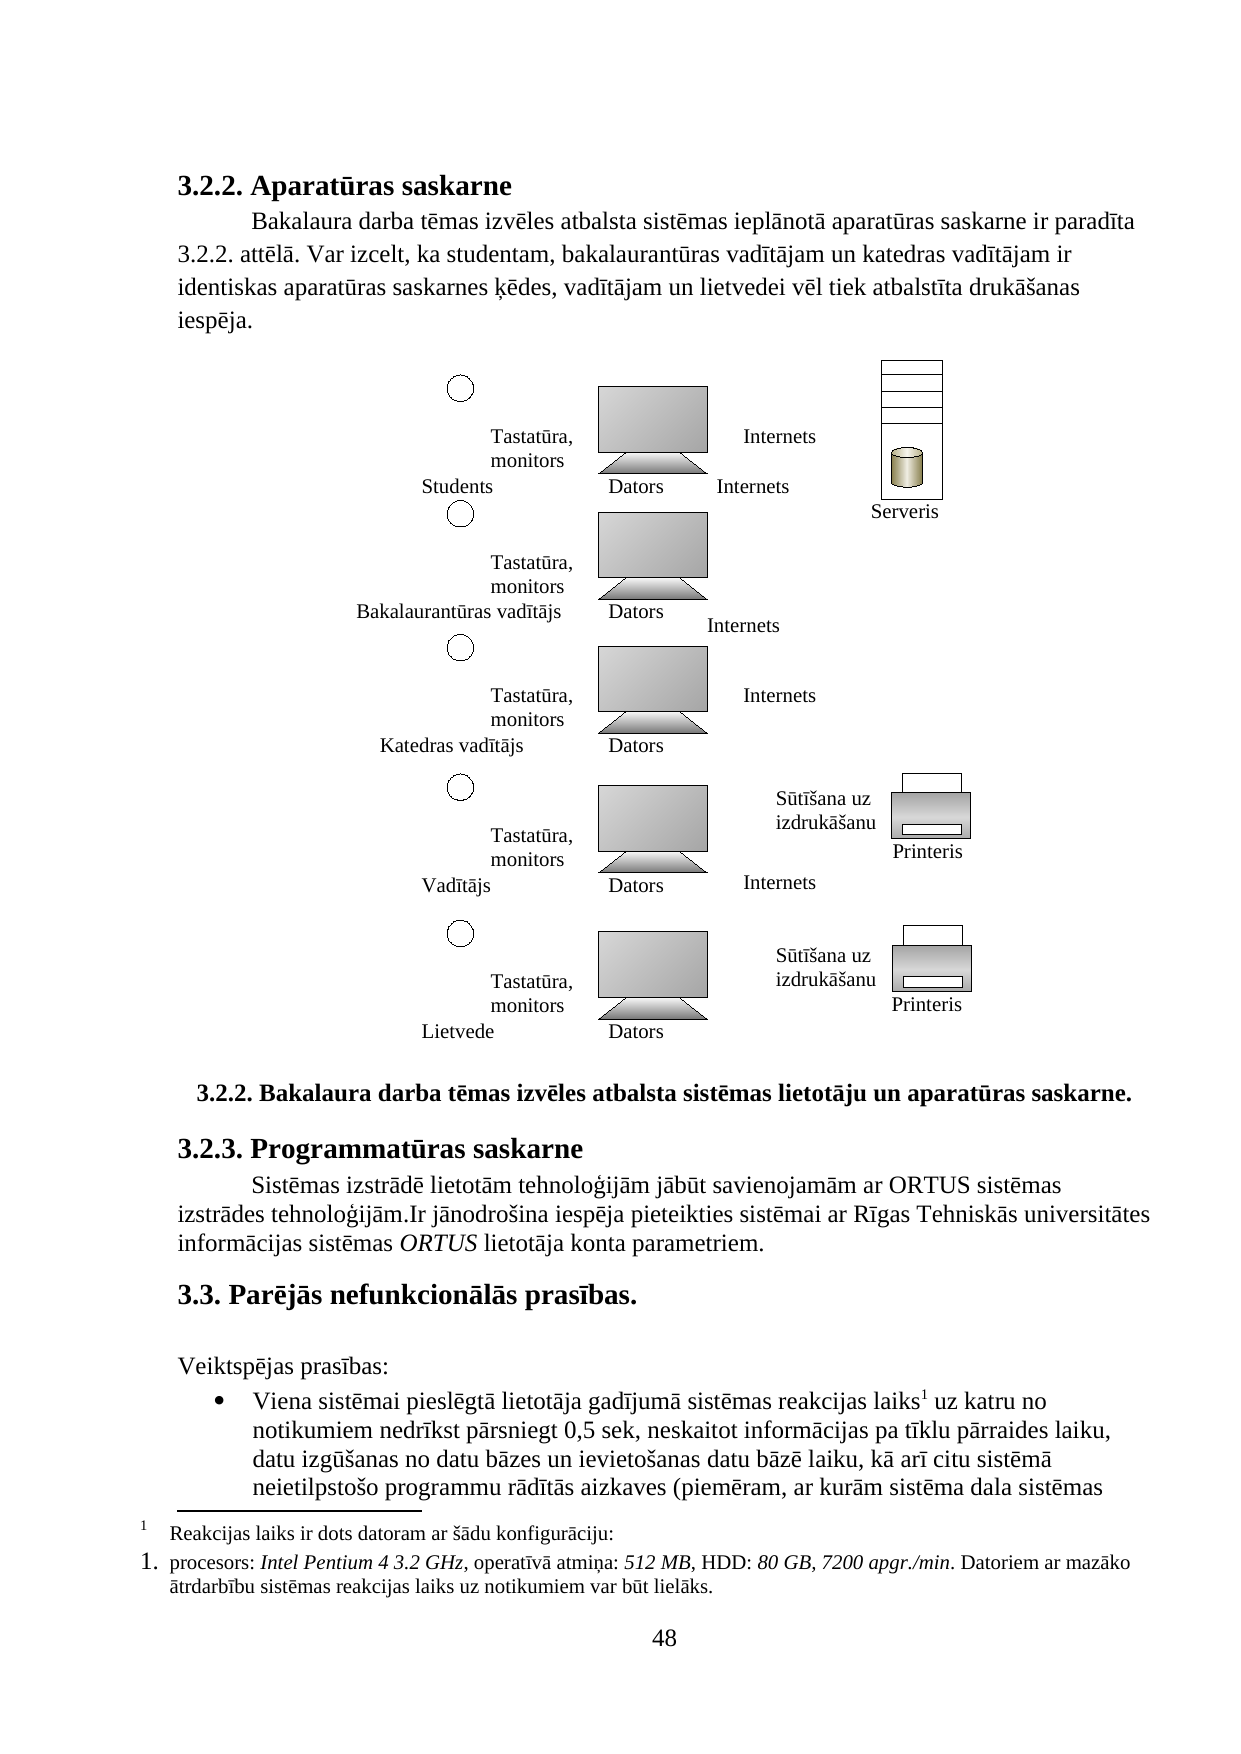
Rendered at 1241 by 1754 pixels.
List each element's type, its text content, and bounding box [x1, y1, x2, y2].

subtitle 3.3. Parējās nefunkcionālās prasības. [177, 1277, 1152, 1311]
subtitle 3.2.3. Programmatūras saskarne [177, 1132, 1152, 1165]
subtitle 3.2.2. Aparatūras saskarne [177, 168, 1152, 201]
text Veiktspējas prasības: [177, 1351, 1152, 1380]
text 3.2.2. Bakalaura darba tēmas izvēles atbalsta sistēmas lietotāju un aparatūras saskarne. [177, 1078, 1152, 1106]
text Sistēmas izstrādē lietotām tehnoloģijām jābūt savienojamām ar ORTUS sistēmas izstrādes tehnoloģijām.Ir jānodrošina iespēja pieteikties sistēmai ar Rīgas Tehniskās universitātes informācijas sistēmas ORTUS lietotāja konta parametriem. [177, 1170, 1152, 1256]
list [215, 1386, 1152, 1501]
text Bakalaura darba tēmas izvēles atbalsta sistēmas ieplānotā aparatūras saskarne ir paradīta 3.2.2. attēlā. Var izcelt, ka studentam, bakalaurantūras vadītājam un katedras vadītājam ir identiskas aparatūras saskarnes ķēdes, vadītājam un lietvedei vēl tiek atbalstīta drukāšanas iespēja. [177, 206, 1152, 334]
